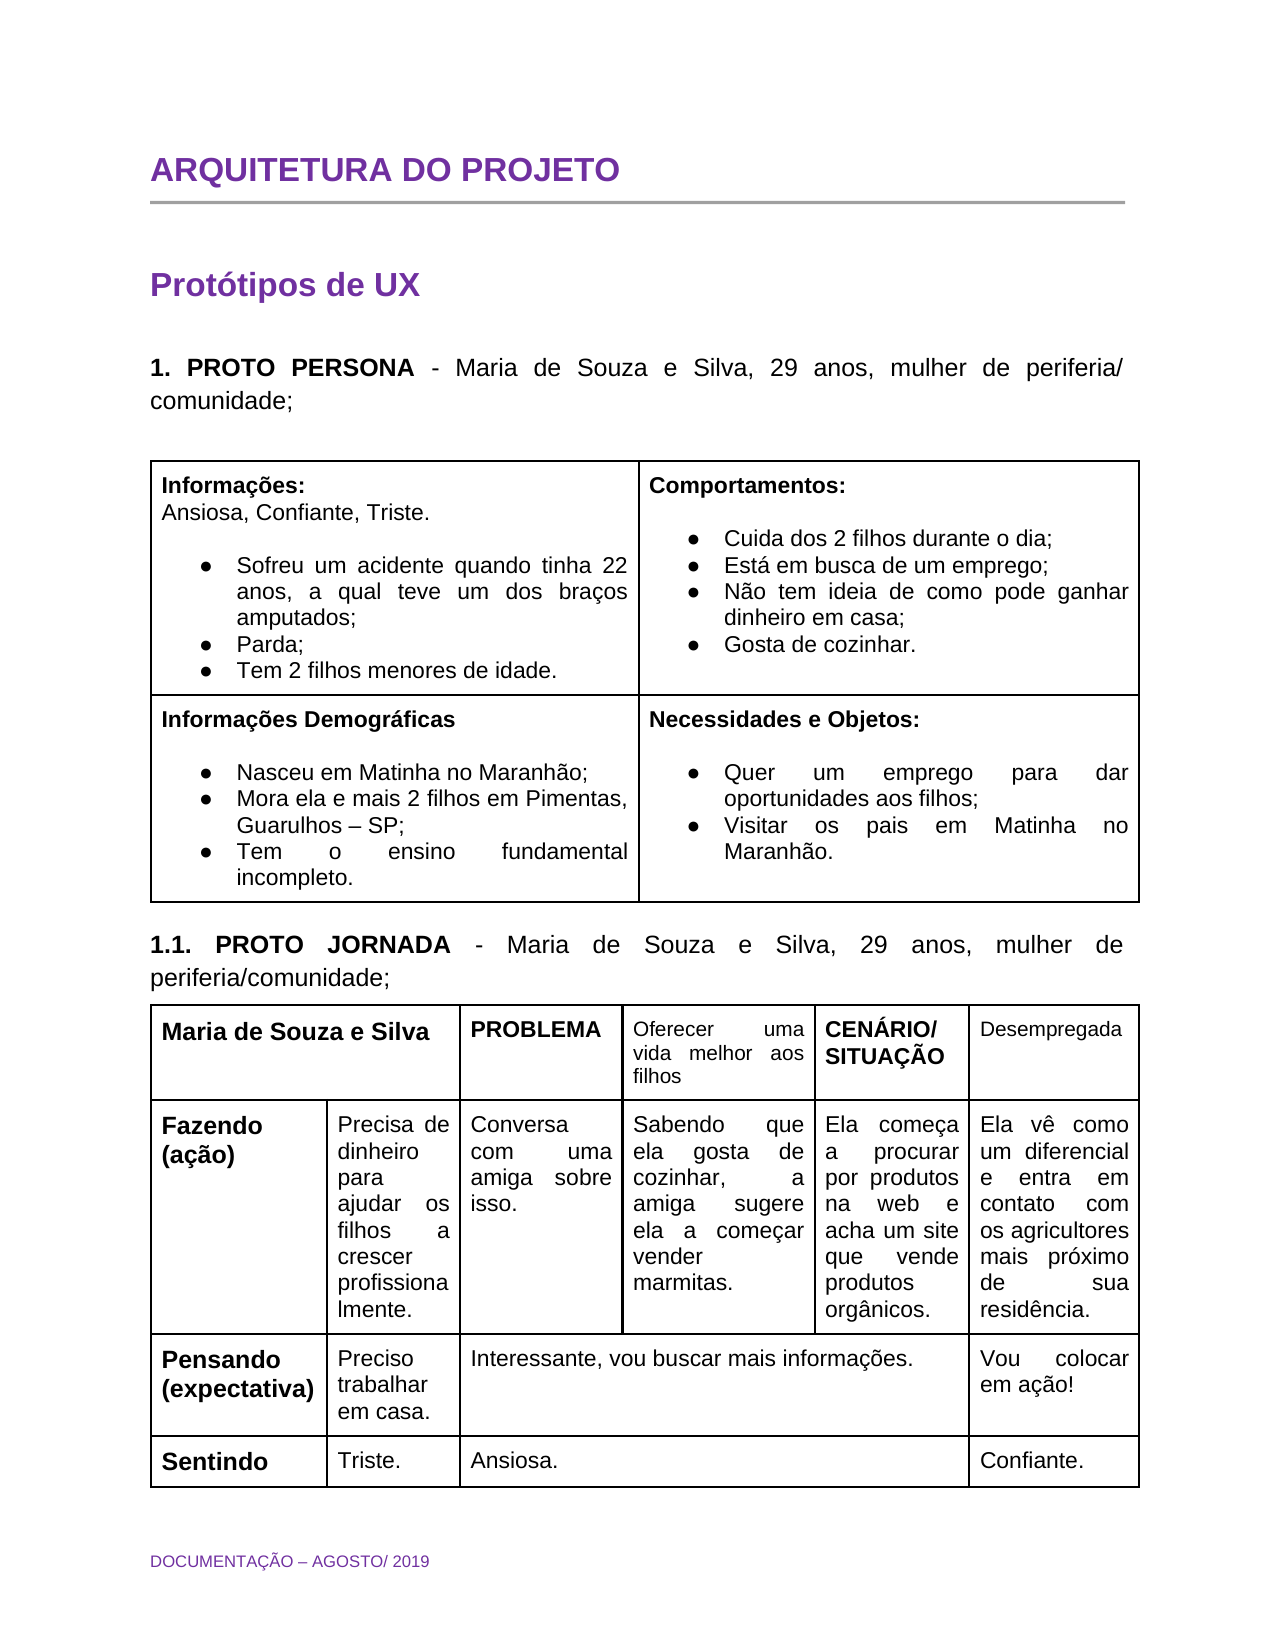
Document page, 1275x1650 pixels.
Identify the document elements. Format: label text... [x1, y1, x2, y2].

table_cell Pensando (expectativa) [152, 1335, 326, 1434]
table_cell Fazendo (ação) [152, 1101, 326, 1332]
table_cell Sabendo que ela gosta de cozinhar, a amiga sugere ela a começar vender marmitas. [624, 1101, 814, 1332]
table_header PROBLEMA [461, 1006, 621, 1099]
table_header CENÁRIO/ SITUAÇÃO [816, 1006, 968, 1099]
subtitle 1. PROTO PERSONA - Maria de Souza e Silva, 29 anos, mulher de periferia/ comunidade; [150, 353, 1125, 414]
subtitle 1.1. PROTO JORNADA - Maria de Souza e Silva, 29 anos, mulher de periferia/comunidade; [150, 929, 1125, 991]
table_header Informações: Ansiosa, Confiante, Triste. Sofreu um acidente quando tinha 22 anos, a qual teve um dos braços amputados; Parda; Tem 2 filhos menores de idade. [152, 462, 638, 694]
table_cell Ela vê como um diferencial e entra em contato com os agricultores mais próximo de sua residência. [970, 1101, 1138, 1332]
table_cell Conversa com uma amiga sobre isso. [461, 1101, 621, 1332]
table_cell Preciso trabalhar em casa. [328, 1335, 459, 1434]
table_cell Vou colocar em ação! [970, 1335, 1138, 1434]
table_cell Triste. [328, 1437, 459, 1486]
subtitle Protótipos de UX [150, 265, 1125, 303]
table_cell Confiante. [970, 1437, 1138, 1486]
table_cell Necessidades e Objetos: Quer um emprego para dar oportunidades aos filhos; Visitar os pais em Matinha no Maranhão. [640, 696, 1138, 901]
table_header Comportamentos: Cuida dos 2 filhos durante o dia; Está em busca de um emprego; Não tem ideia de como pode ganhar dinheiro em casa; Gosta de cozinhar. [640, 462, 1138, 694]
table_cell Ansiosa. [461, 1437, 968, 1486]
table_header Desempregada [970, 1006, 1138, 1099]
table_cell Ela começa a procurar por produtos na web e acha um site que vende produtos orgânicos. [816, 1101, 968, 1332]
table_header Oferecer uma vida melhor aos filhos [624, 1006, 814, 1099]
table_cell Informações Demográficas Nasceu em Matinha no Maranhão; Mora ela e mais 2 filhos em Pimentas, Guarulhos – SP; Tem o ensino fundamental incompleto. [152, 696, 638, 901]
table_header Maria de Souza e Silva [152, 1006, 459, 1099]
subtitle ARQUITETURA DO PROJETO [150, 150, 1124, 188]
table_cell Precisa de dinheiro para ajudar os filhos a crescer profissionalmente. [328, 1101, 459, 1332]
table_cell Interessante, vou buscar mais informações. [461, 1335, 968, 1434]
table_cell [152, 1437, 326, 1486]
